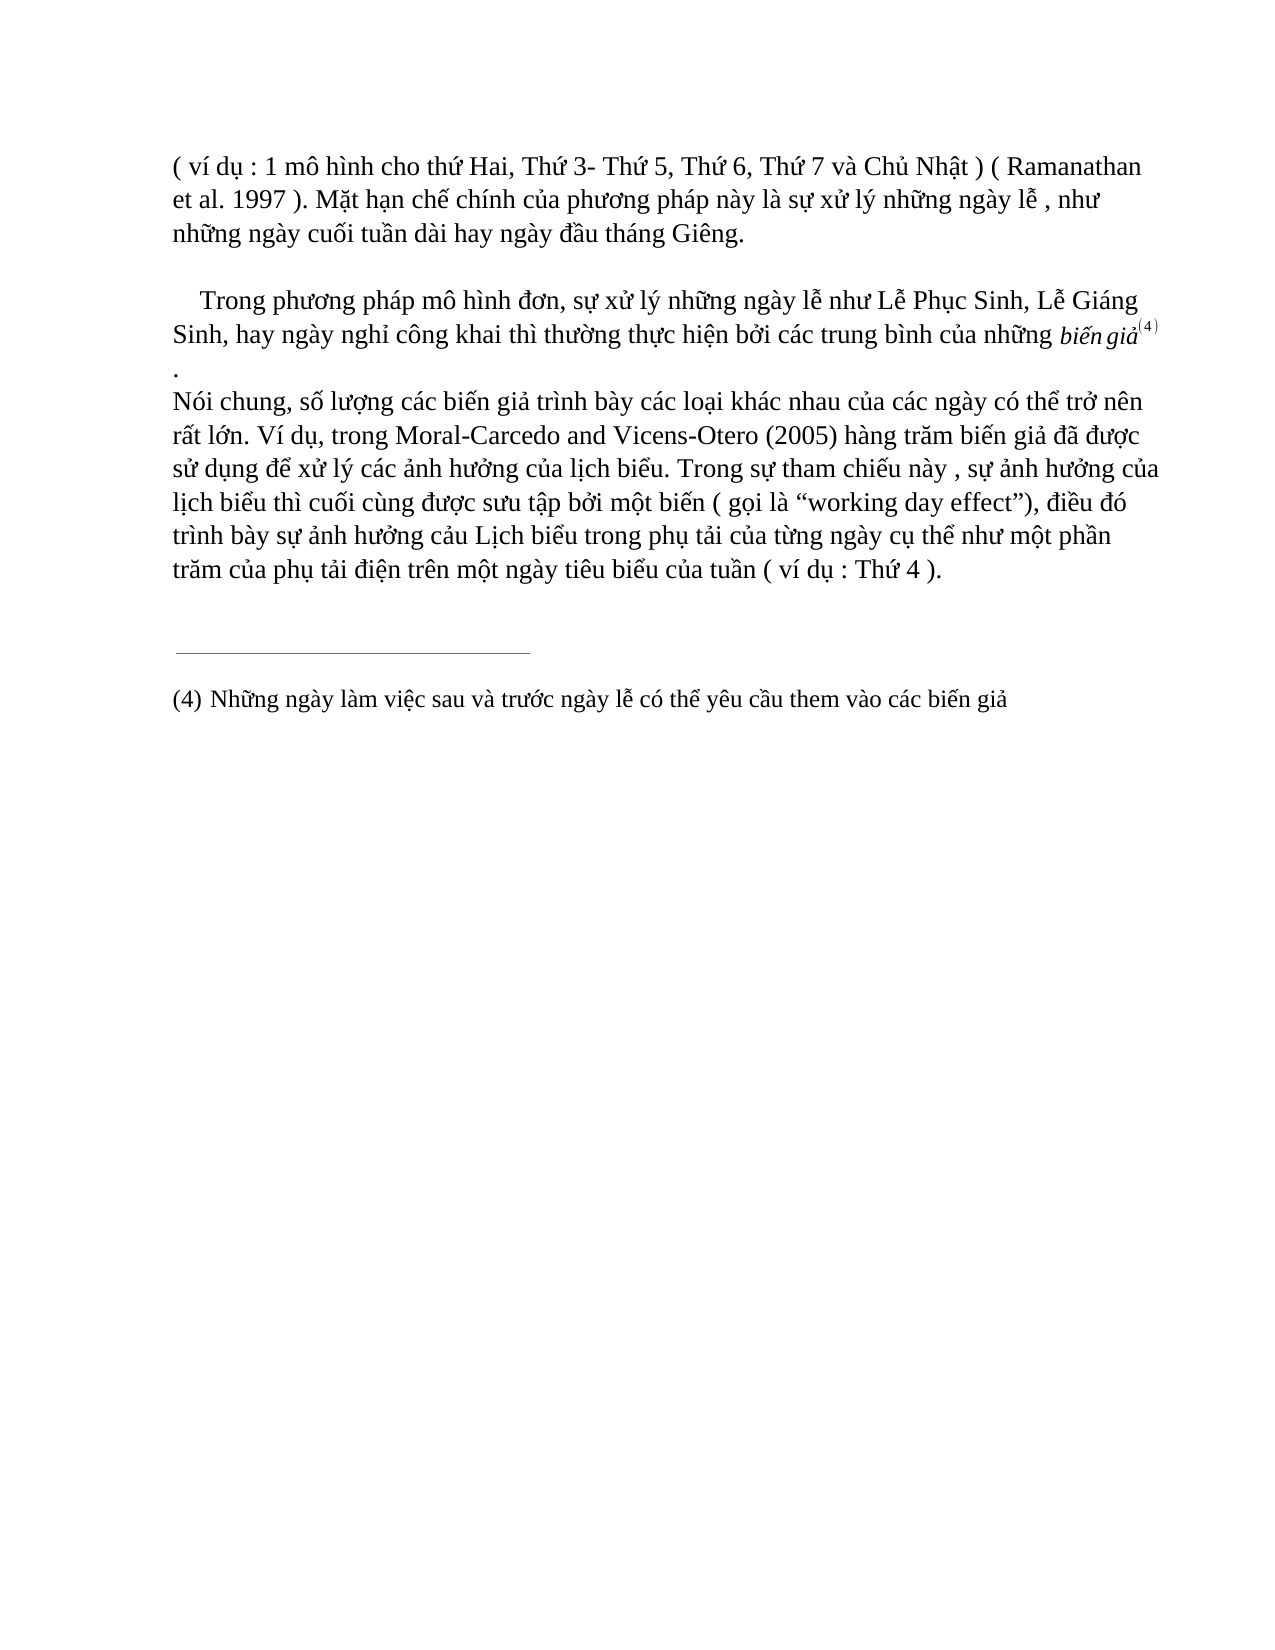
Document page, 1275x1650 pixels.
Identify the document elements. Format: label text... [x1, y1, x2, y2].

list Những ngày làm việc sau và trước ngày lễ có thể yêu cầu them vào các biến giả [172, 684, 1162, 713]
text Trong phương pháp mô hình đơn, sự xử lý những ngày lễ như Lễ Phục Sinh, Lễ Giáng Sinh, hay ngày nghỉ công khai thì thường thực hiện bởi các trung bình của những . [172, 284, 1162, 383]
text ( ví dụ : 1 mô hình cho thứ Hai, Thứ 3- Thứ 5, Thứ 6, Thứ 7 và Chủ Nhật ) ( Ramanathan et al. 1997 ). Mặt hạn chế chính của phương pháp này là sự xử lý những ngày lễ , như những ngày cuối tuần dài hay ngày đầu tháng Giêng. [172, 150, 1162, 248]
text Nói chung, số lượng các biến giả trình bày các loại khác nhau của các ngày có thể trở nên rất lớn. Ví dụ, trong Moral-Carcedo and Vicens-Otero (2005) hàng trăm biến giả đã được sử dụng để xử lý các ảnh hưởng của lịch biểu. Trong sự tham chiếu này , sự ảnh hưởng của lịch biểu thì cuối cùng được sưu tập bởi một biến ( gọi là “working day effect”), điều đó trình bày sự ảnh hưởng cảu Lịch biểu trong phụ tải của từng ngày cụ thể như một phần trăm của phụ tải điện trên một ngày tiêu biểu của tuần ( ví dụ : Thứ 4 ). [172, 385, 1162, 584]
